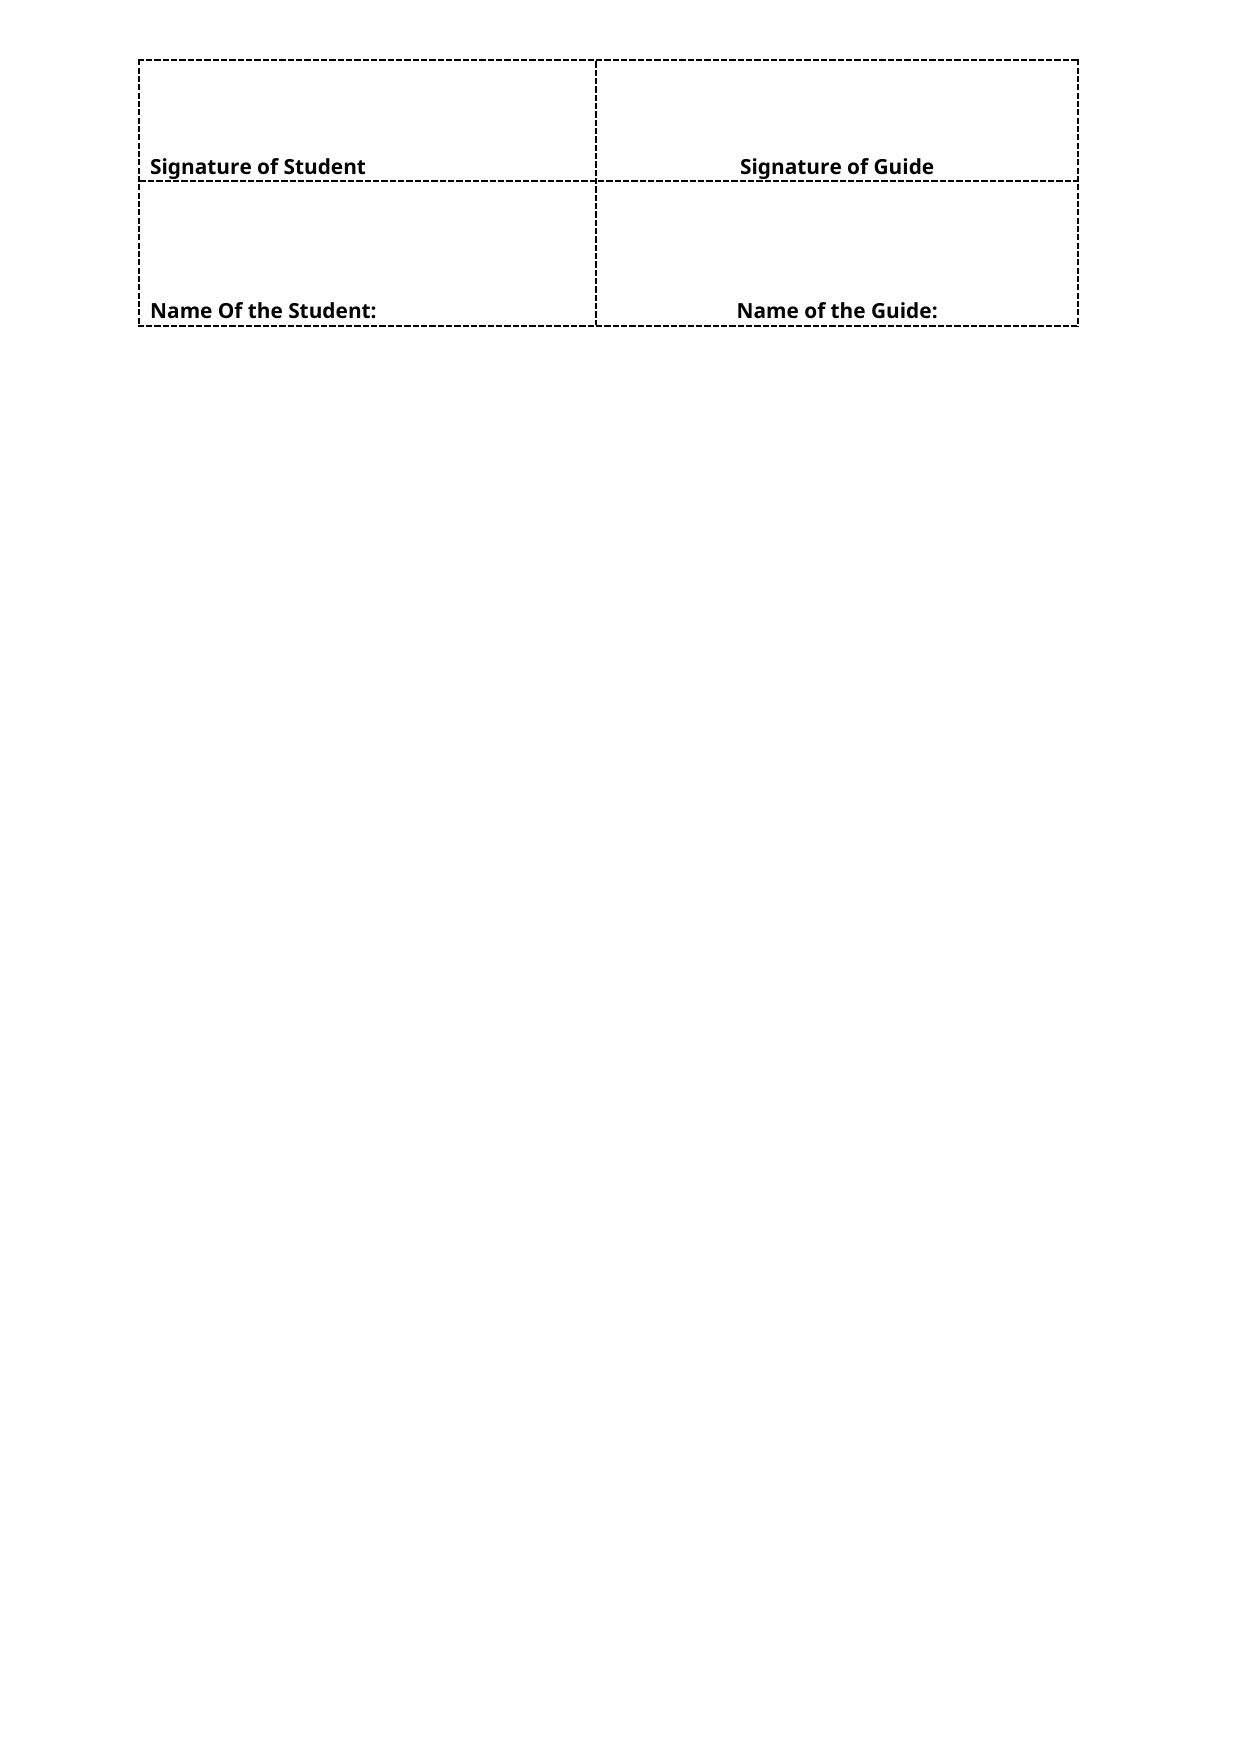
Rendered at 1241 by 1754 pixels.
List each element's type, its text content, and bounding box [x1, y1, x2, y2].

table_header Signature of Student [139, 59, 596, 180]
table_cell Name of the Guide: [596, 180, 1078, 324]
table_header Signature of Guide [596, 59, 1078, 180]
table_cell Name Of the Student: [139, 180, 596, 324]
